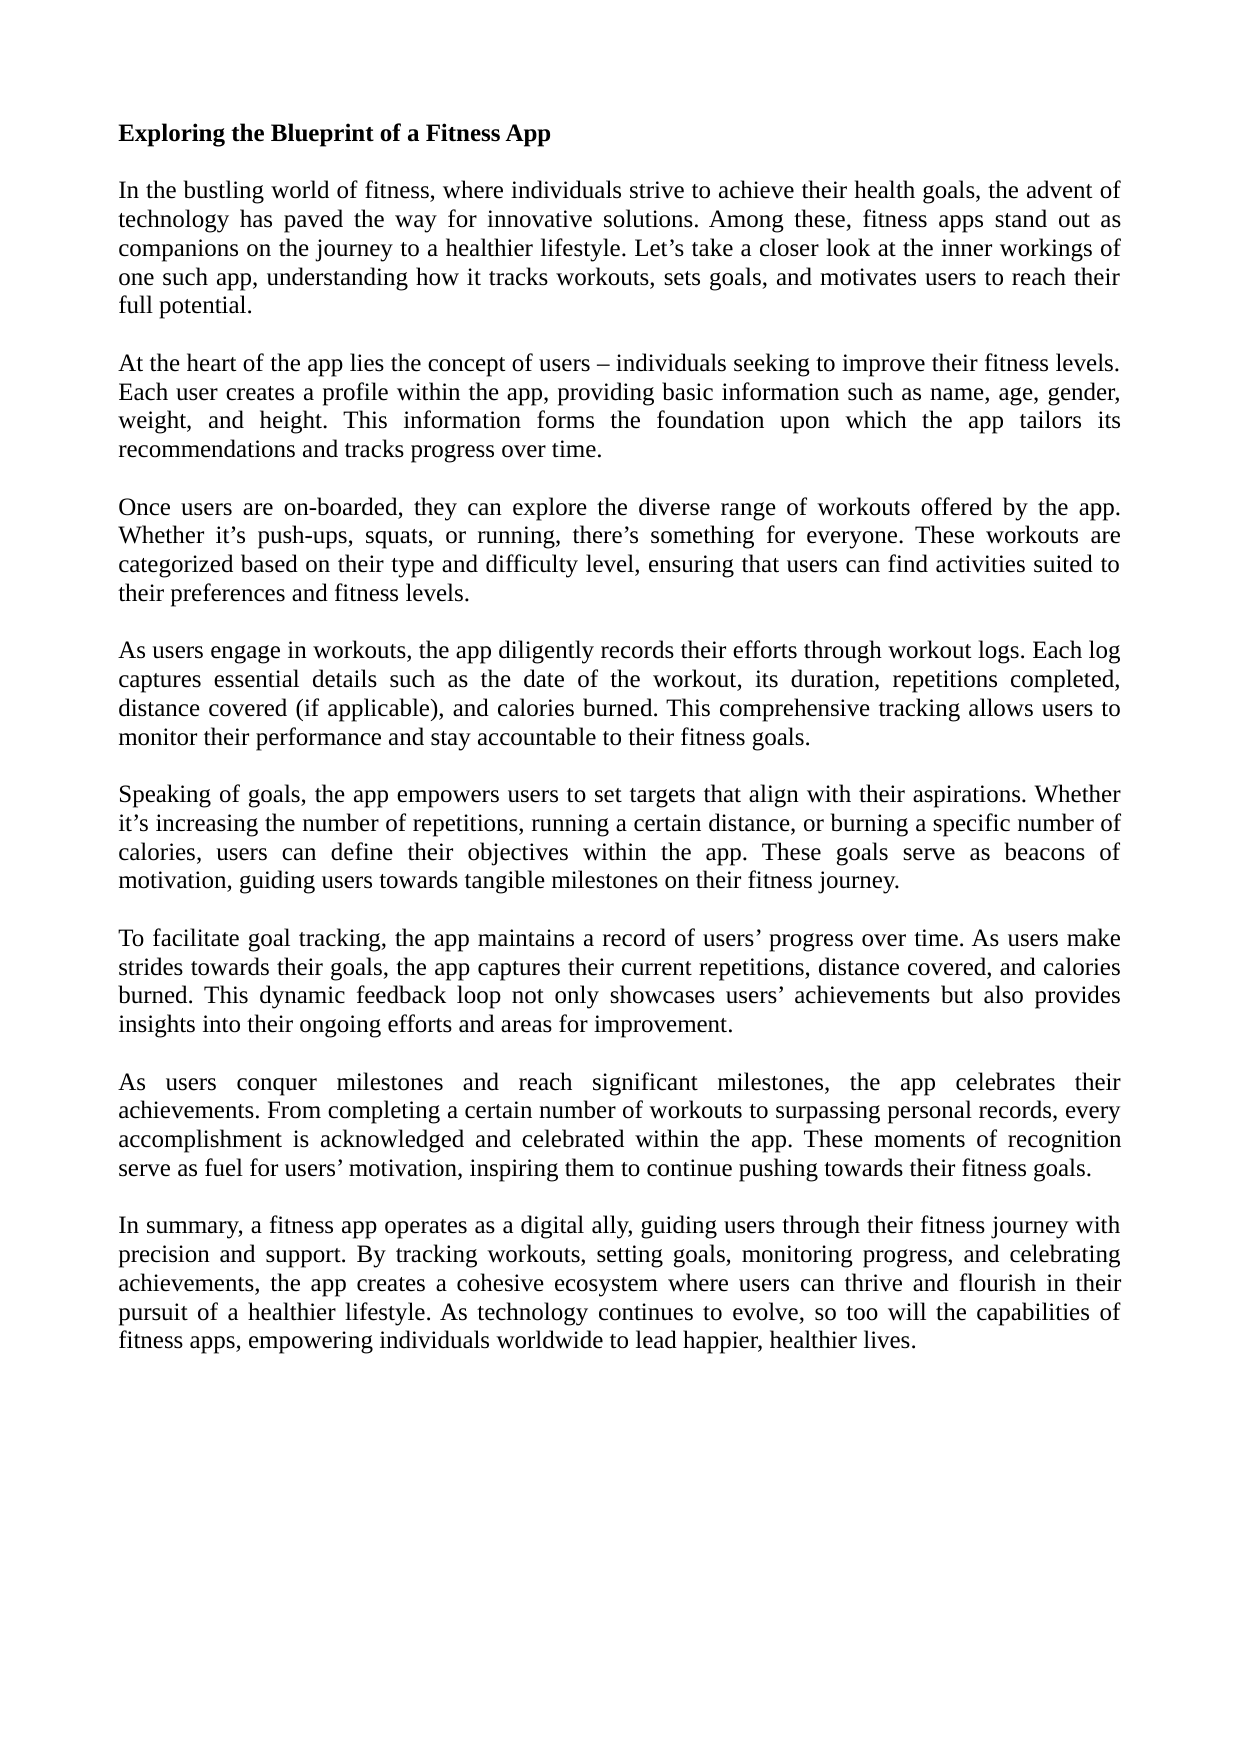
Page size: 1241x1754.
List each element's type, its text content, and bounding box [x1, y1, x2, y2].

text In summary, a fitness app operates as a digital ally, guiding users through their fitness journey with precision and support. By tracking workouts, setting goals, monitoring progress, and celebrating achievements, the app creates a cohesive ecosystem where users can thrive and flourish in their pursuit of a healthier lifestyle. As technology continues to evolve, so too will the capabilities of fitness apps, empowering individuals worldwide to lead happier, healthier lives. [118, 1211, 1122, 1354]
text In the bustling world of fitness, where individuals strive to achieve their health goals, the advent of technology has paved the way for innovative solutions. Among these, fitness apps stand out as companions on the journey to a healthier lifestyle. Let’s take a closer look at the inner workings of one such app, understanding how it tracks workouts, sets goals, and motivates users to reach their full potential. [118, 176, 1122, 319]
text As users engage in workouts, the app diligently records their efforts through workout logs. Each log captures essential details such as the date of the workout, its duration, repetitions completed, distance covered (if applicable), and calories burned. This comprehensive tracking allows users to monitor their performance and stay accountable to their fitness goals. [118, 636, 1122, 751]
text As users conquer milestones and reach significant milestones, the app celebrates their achievements. From completing a certain number of workouts to surpassing personal records, every accomplishment is acknowledged and celebrated within the app. These moments of recognition serve as fuel for users’ motivation, inspiring them to continue pushing towards their fitness goals. [118, 1067, 1122, 1182]
text Once users are on-boarded, they can explore the diverse range of workouts offered by the app. Whether it’s push-ups, squats, or running, there’s something for everyone. These workouts are categorized based on their type and difficulty level, ensuring that users can find activities suited to their preferences and fitness levels. [118, 492, 1122, 607]
text Exploring the Blueprint of a Fitness App [118, 118, 1122, 147]
text Speaking of goals, the app empowers users to set targets that align with their aspirations. Whether it’s increasing the number of repetitions, running a certain distance, or burning a specific number of calories, users can define their objectives within the app. These goals serve as beacons of motivation, guiding users towards tangible milestones on their fitness journey. [118, 779, 1122, 894]
text To facilitate goal tracking, the app maintains a record of users’ progress over time. As users make strides towards their goals, the app captures their current repetitions, distance covered, and calories burned. This dynamic feedback loop not only showcases users’ achievements but also provides insights into their ongoing efforts and areas for improvement. [118, 923, 1122, 1038]
text At the heart of the app lies the concept of users – individuals seeking to improve their fitness levels. Each user creates a profile within the app, providing basic information such as name, age, gender, weight, and height. This information forms the foundation upon which the app tailors its recommendations and tracks progress over time. [118, 348, 1122, 463]
